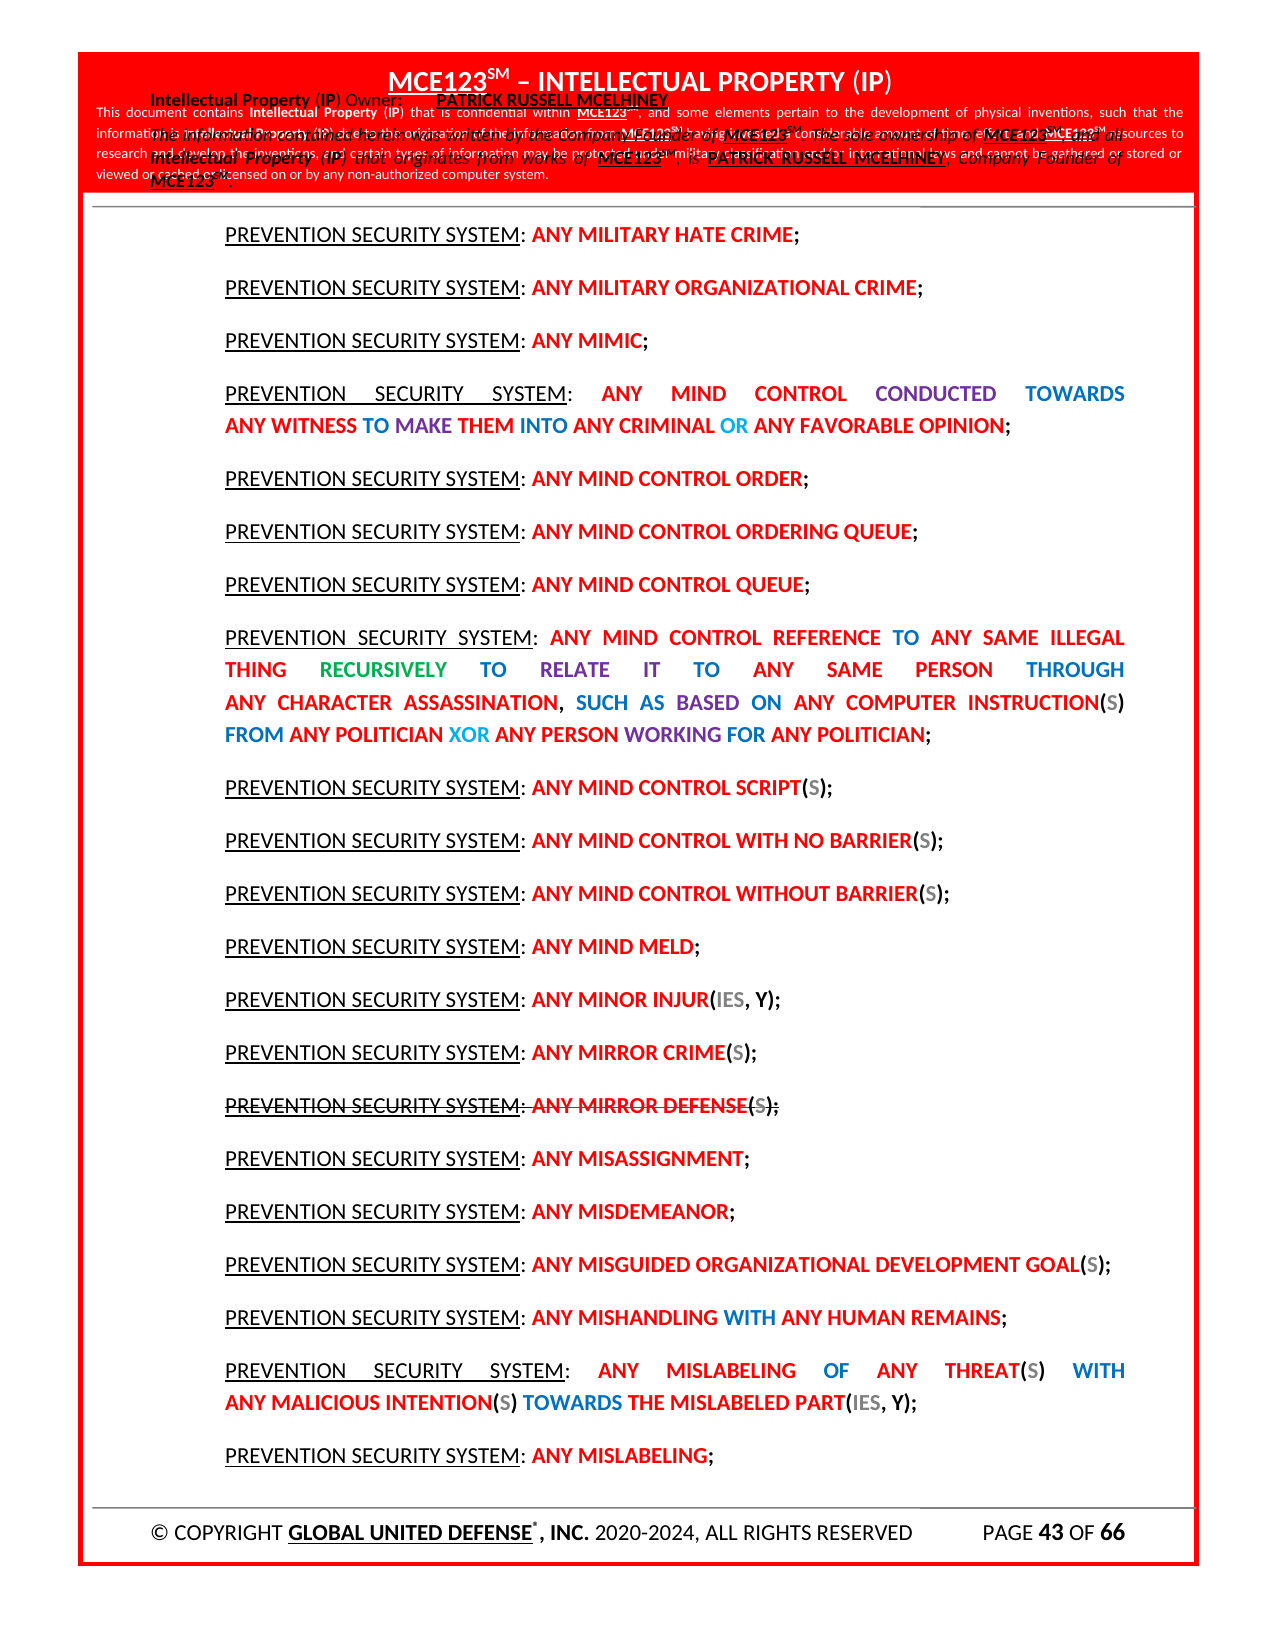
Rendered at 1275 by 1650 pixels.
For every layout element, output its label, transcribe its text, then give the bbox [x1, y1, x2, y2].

text PREVENTION SECURITY SYSTEM: ANY MIND CONTROL ORDERING QUEUE; [225, 517, 1125, 545]
text PREVENTION SECURITY SYSTEM: ANY MIND CONTROL SCRIPT(S); [225, 773, 1125, 801]
text PREVENTION SECURITY SYSTEM: ANY MIND CONTROL CONDUCTED TOWARDS ANY WITNESS TO MAKE THEM INTO ANY CRIMINAL OR ANY FAVORABLE OPINION; [225, 379, 1125, 439]
text PREVENTION SECURITY SYSTEM: ANY MISLABELING OF ANY THREAT(S) WITH ANY MALICIOUS INTENTION(S) TOWARDS THE MISLABELED PART(IES, Y); [225, 1356, 1125, 1416]
text PREVENTION SECURITY SYSTEM: ANY MIND CONTROL QUEUE; [225, 570, 1125, 598]
text PREVENTION SECURITY SYSTEM: ANY MIND CONTROL WITHOUT BARRIER(S); [225, 879, 1125, 907]
text PREVENTION SECURITY SYSTEM: ANY MISASSIGNMENT; [225, 1144, 1125, 1172]
text PREVENTION SECURITY SYSTEM: ANY MIND MELD; [225, 932, 1125, 960]
text PREVENTION SECURITY SYSTEM: ANY MISGUIDED ORGANIZATIONAL DEVELOPMENT GOAL(S); [225, 1250, 1125, 1278]
text PREVENTION SECURITY SYSTEM: ANY MISHANDLING WITH ANY HUMAN REMAINS; [225, 1303, 1125, 1331]
text PREVENTION SECURITY SYSTEM: ANY MILITARY HATE CRIME; [225, 220, 1125, 248]
text PREVENTION SECURITY SYSTEM: ANY MINOR INJUR(IES, Y); [225, 985, 1125, 1013]
text PREVENTION SECURITY SYSTEM: ANY MISDEMEANOR; [225, 1197, 1125, 1225]
text PREVENTION SECURITY SYSTEM: ANY MIRROR CRIME(S); [225, 1038, 1125, 1066]
text PREVENTION SECURITY SYSTEM: ANY MIRROR DEFENSE(S); [225, 1091, 1125, 1119]
text PREVENTION SECURITY SYSTEM: ANY MIND CONTROL ORDER; [225, 464, 1125, 492]
text PREVENTION SECURITY SYSTEM: ANY MIND CONTROL REFERENCE TO ANY SAME ILLEGAL THING RECURSIVELY TO RELATE IT TO ANY SAME PERSON THROUGH ANY CHARACTER ASSASSINATION, SUCH AS BASED ON ANY COMPUTER INSTRUCTION(S) FROM ANY POLITICIAN XOR ANY PERSON WORKING FOR ANY POLITICIAN; [225, 623, 1125, 748]
text PREVENTION SECURITY SYSTEM: ANY MIND CONTROL WITH NO BARRIER(S); [225, 826, 1125, 854]
text PREVENTION SECURITY SYSTEM: ANY MILITARY ORGANIZATIONAL CRIME; [225, 273, 1125, 301]
text PREVENTION SECURITY SYSTEM: ANY MISLABELING; [225, 1441, 1125, 1469]
text PREVENTION SECURITY SYSTEM: ANY MIMIC; [225, 326, 1125, 354]
